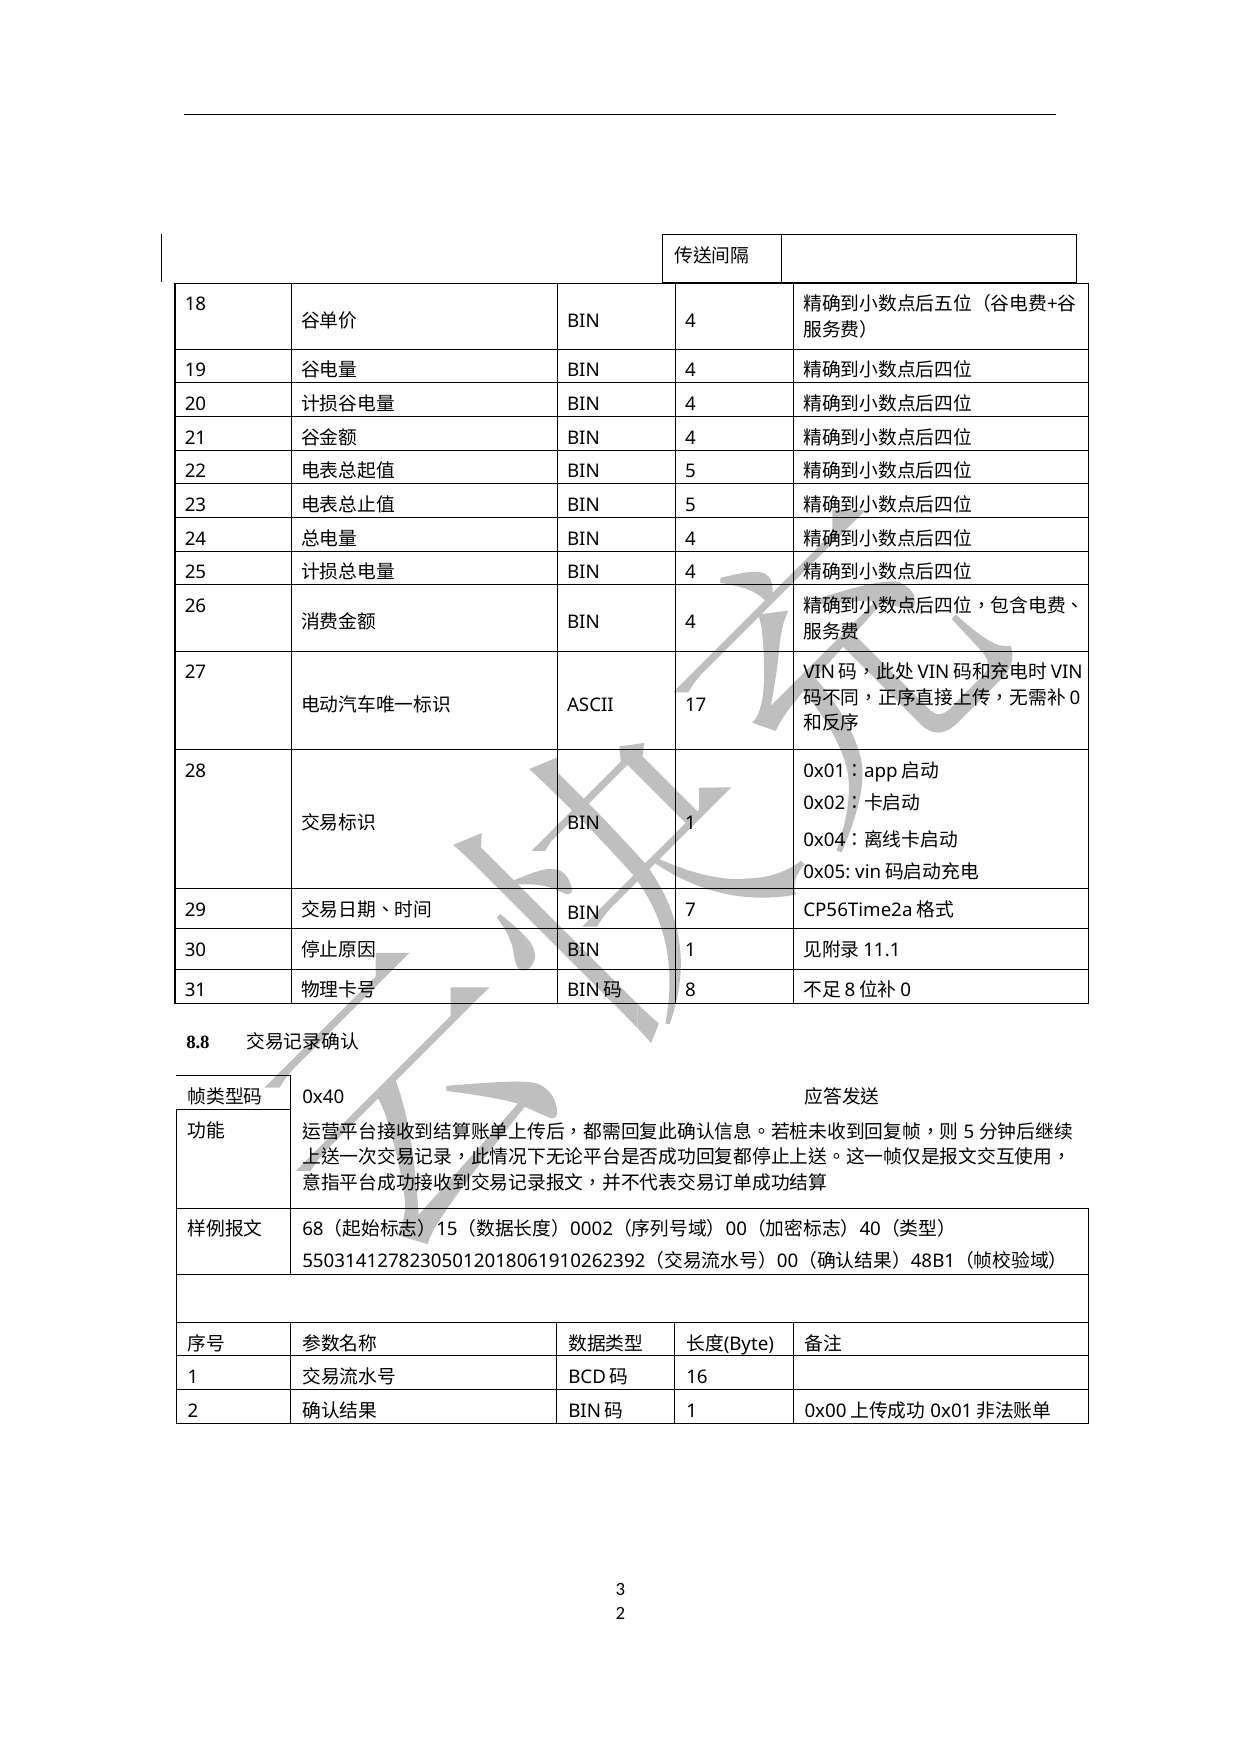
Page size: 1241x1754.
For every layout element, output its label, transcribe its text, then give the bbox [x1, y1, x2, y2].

table_cell 1 [676, 929, 793, 969]
table_cell ASCII [558, 652, 675, 749]
table_cell [177, 1275, 291, 1322]
table_cell 电表总起值 [292, 451, 557, 483]
table_cell BIN [558, 383, 675, 416]
table_cell 计损谷电量 [292, 383, 557, 416]
table_cell 17 [676, 652, 793, 749]
table_cell 0x00上传成功 0x01非法账单 [794, 1390, 1088, 1423]
table_cell 22 [176, 451, 291, 483]
table_header 帧类型码 [176, 1076, 290, 1109]
table_cell 4 [676, 518, 793, 551]
table_cell 总电量 [292, 518, 557, 551]
table_cell 1 [676, 750, 793, 888]
table_header 0x40 应答发送 运营平台接收到结算账单上传后，都需回复此确认信息。若桩未收到回复帧，则 5 分钟后继续上送一次交易记录，此情况下无论平台是否成功回复都停止上送。这一帧仅是报文交互使用，意指平台成功接收到交易记录报文，并不代表交易订单成功结算 [291, 1075, 1088, 1207]
table_cell 30 [176, 929, 291, 969]
table_cell 精确到小数点后四位 [794, 451, 1088, 483]
table_cell 23 [176, 484, 291, 517]
table_cell 4 [676, 552, 793, 584]
table_cell BIN [558, 585, 675, 651]
table_cell 功能 [177, 1110, 290, 1207]
table_cell 27 [176, 652, 291, 749]
table_cell 28 [176, 750, 291, 888]
table_cell 物理卡号 [292, 970, 557, 1002]
table_cell BIN [558, 518, 675, 551]
table_cell 电动汽车唯一标识 [292, 652, 557, 749]
table_cell 26 [176, 585, 291, 651]
table_cell 数据类型 [557, 1323, 674, 1355]
table_cell BIN [558, 552, 675, 584]
table_cell 样例报文 [177, 1209, 290, 1274]
table_cell 4 [676, 350, 793, 382]
table_cell 5 [676, 451, 793, 483]
table_cell 31 [176, 970, 291, 1002]
table_cell 5 [676, 484, 793, 517]
table_cell BIN码 [558, 970, 675, 1002]
table_cell [794, 1356, 1088, 1389]
table_cell 交易流水号 [291, 1356, 556, 1389]
table_cell 计损总电量 [292, 552, 557, 584]
table_cell 1 [177, 1356, 290, 1389]
table_cell 长度(Byte) [675, 1323, 793, 1355]
table_cell BIN [558, 284, 675, 349]
table_cell BIN [558, 350, 675, 382]
table_cell 精确到小数点后四位，包含电费、服务费 [794, 585, 1088, 651]
table_cell 1 [675, 1390, 793, 1423]
table_cell 精确到小数点后四位 [794, 484, 1088, 517]
table_cell 25 [176, 552, 291, 584]
table_cell VIN码，此处VIN码和充电时VIN 码不同，正序直接上传，无需补0 和反序 [794, 652, 1088, 749]
table_cell BIN [558, 484, 675, 517]
table_cell 交易标识 [292, 750, 557, 888]
table_cell 参数名称 [291, 1323, 556, 1355]
table_cell 精确到小数点后四位 [794, 383, 1088, 416]
table_cell 备注 [794, 1323, 1088, 1355]
table_cell 电表总止值 [292, 484, 557, 517]
table_cell 序号 [177, 1323, 290, 1355]
table_cell 4 [676, 417, 793, 450]
table_cell BIN [558, 417, 675, 450]
table_cell 停止原因 [292, 929, 557, 969]
subtitle 交易记录确认 [186, 1028, 496, 1054]
table_cell 21 [176, 417, 291, 450]
table_cell 4 [676, 383, 793, 416]
table_cell 精确到小数点后四位 [794, 417, 1088, 450]
table_cell 20 [176, 383, 291, 416]
table_cell 19 [176, 350, 291, 382]
table_cell 18 [176, 284, 291, 349]
table_cell 交易日期、时间 [292, 889, 557, 928]
table_cell 0x01：app启动 0x02：卡启动 0x04：离线卡启动 0x05: vin码启动充电 [794, 750, 1088, 888]
table_cell 谷金额 [292, 417, 557, 450]
table_cell 16 [675, 1356, 793, 1389]
table_cell 精确到小数点后四位 [794, 518, 1088, 551]
table_cell 29 [176, 889, 291, 928]
table_cell 精确到小数点后四位 [794, 350, 1088, 382]
table_cell 2 [177, 1390, 290, 1423]
table_cell 消费金额 [292, 585, 557, 651]
table_cell 4 [676, 585, 793, 651]
table_cell 谷单价 [292, 284, 557, 349]
table_cell 谷电量 [292, 350, 557, 382]
table_cell 不足8位补0 [794, 970, 1088, 1002]
table_cell BIN [558, 750, 675, 888]
table_cell 68（起始标志）15（数据长度）0002（序列号域）00（加密标志）40（类型） 55031412782305012018061910262392（交易流水号）00（确认结果）48B1（帧校验域） [291, 1209, 1088, 1274]
table_cell BIN [558, 929, 675, 969]
table_cell 4 [676, 284, 793, 349]
table_cell 8 [676, 970, 793, 1002]
table_cell 24 [176, 518, 291, 551]
table_cell BIN码 [557, 1390, 674, 1423]
table_cell 确认结果 [291, 1390, 556, 1423]
table_cell 精确到小数点后四位 [794, 552, 1088, 584]
table_cell BCD码 [557, 1356, 674, 1389]
table_cell BIN [558, 451, 675, 483]
table_cell [291, 1275, 1088, 1322]
table_cell 精确到小数点后五位（谷电费+谷服务费） [794, 284, 1088, 349]
table_cell CP56Time2a格式 [794, 889, 1088, 928]
table_cell 见附录11.1 [794, 929, 1088, 969]
table_cell 7 [676, 889, 793, 928]
table_cell BIN [558, 889, 675, 928]
